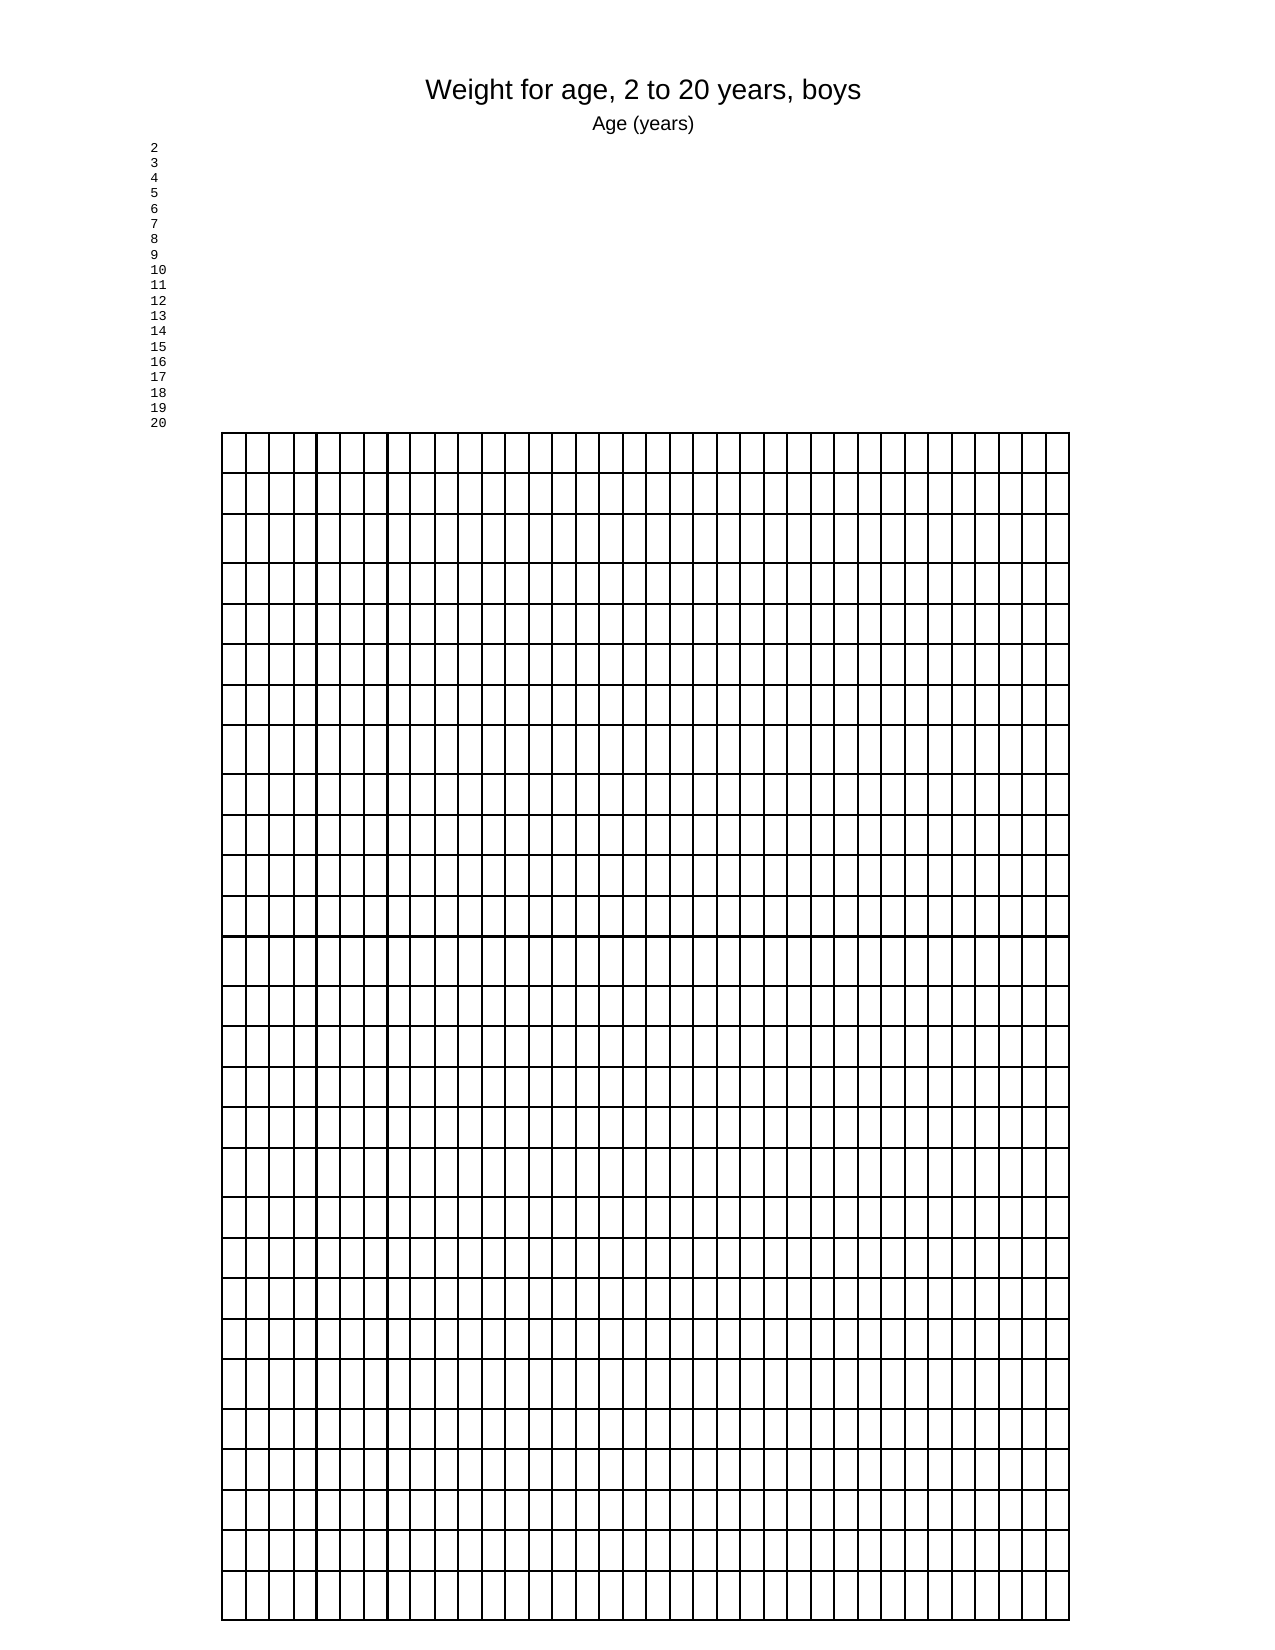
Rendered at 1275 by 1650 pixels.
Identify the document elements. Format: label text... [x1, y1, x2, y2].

table_cell [247, 775, 268, 814]
table_cell [600, 1491, 622, 1529]
table_cell [835, 1068, 857, 1106]
table_cell [389, 775, 409, 814]
table_cell [223, 1279, 245, 1318]
table_cell [835, 645, 857, 683]
table_cell [365, 474, 386, 513]
table_cell [765, 686, 786, 724]
table_cell [223, 645, 245, 683]
table_cell [859, 1149, 880, 1196]
table_cell [718, 564, 739, 602]
table_cell [506, 1149, 528, 1196]
table_cell [835, 987, 857, 1025]
table_cell [906, 816, 927, 854]
table_cell [929, 1572, 951, 1619]
table_cell [270, 1572, 293, 1619]
table_cell [812, 1279, 833, 1318]
table_cell [411, 856, 434, 895]
text 14 [150, 324, 1140, 340]
table_cell [647, 1320, 669, 1358]
table_cell [906, 1320, 927, 1358]
table_cell [389, 645, 409, 683]
table_cell [929, 1239, 951, 1277]
table_cell [882, 1491, 904, 1529]
table_cell [671, 1410, 692, 1448]
table_cell [741, 1450, 763, 1488]
table_cell [577, 816, 598, 854]
table_cell [812, 474, 833, 513]
table_cell [906, 1531, 927, 1569]
table_cell [859, 564, 880, 602]
text 17 [150, 370, 1140, 386]
table_cell [647, 645, 669, 683]
table_cell [765, 1279, 786, 1318]
table_cell [577, 515, 598, 562]
table_cell [600, 1108, 622, 1147]
table_cell [741, 1198, 763, 1237]
table_cell [270, 816, 293, 854]
table_cell [741, 1572, 763, 1619]
table_cell [553, 1149, 575, 1196]
table_cell [1047, 1149, 1068, 1196]
table_cell [694, 1410, 716, 1448]
table_cell [365, 1572, 386, 1619]
table_cell [976, 1149, 998, 1196]
table_cell [882, 564, 904, 602]
table_cell [1023, 645, 1045, 683]
table_header [223, 434, 245, 472]
table_cell [929, 1108, 951, 1147]
table_cell [671, 987, 692, 1025]
table_cell [694, 1360, 716, 1407]
table_cell [295, 1360, 315, 1407]
table_cell [741, 897, 763, 935]
table_cell [223, 1491, 245, 1529]
table_cell [530, 938, 551, 985]
table_cell [788, 474, 810, 513]
table_header [765, 434, 786, 472]
table_cell [976, 645, 998, 683]
table_cell [718, 1531, 739, 1569]
table_cell [577, 564, 598, 602]
table_cell [906, 897, 927, 935]
table_cell [483, 1149, 504, 1196]
table_cell [270, 686, 293, 724]
table_cell [1000, 1108, 1021, 1147]
table_cell [859, 775, 880, 814]
table_cell [341, 938, 363, 985]
table_cell [624, 1531, 645, 1569]
table_cell [953, 1450, 974, 1488]
table_cell [411, 645, 434, 683]
table_cell [365, 1531, 386, 1569]
table_cell [953, 1108, 974, 1147]
table_cell [718, 1279, 739, 1318]
table_cell [718, 987, 739, 1025]
table_cell [859, 686, 880, 724]
table_header [741, 434, 763, 472]
table_cell [953, 726, 974, 773]
table_cell [718, 1360, 739, 1407]
table_cell [741, 1239, 763, 1277]
table_cell [600, 726, 622, 773]
table_cell [436, 1320, 457, 1358]
table_cell [788, 1108, 810, 1147]
table_cell [671, 1279, 692, 1318]
table_cell [859, 1410, 880, 1448]
table_cell [694, 1491, 716, 1529]
table_cell [859, 938, 880, 985]
table_cell [812, 726, 833, 773]
table_cell [647, 1410, 669, 1448]
text 2 [150, 141, 1140, 156]
table_cell [718, 1239, 739, 1277]
table_cell [577, 775, 598, 814]
table_cell [411, 1068, 434, 1106]
table_cell [483, 686, 504, 724]
table_cell [577, 1531, 598, 1569]
table_cell [671, 1320, 692, 1358]
table_cell [530, 515, 551, 562]
table_cell [483, 1239, 504, 1277]
table_cell [1023, 1360, 1045, 1407]
table_cell [411, 816, 434, 854]
table_header [671, 434, 692, 472]
table_cell [247, 726, 268, 773]
table_cell [765, 775, 786, 814]
table_cell [389, 1198, 409, 1237]
table_cell [694, 474, 716, 513]
table_cell [624, 474, 645, 513]
table_cell [624, 1068, 645, 1106]
table_cell [929, 605, 951, 643]
table_cell [483, 474, 504, 513]
table_cell [976, 1450, 998, 1488]
table_cell [906, 987, 927, 1025]
table_cell [1047, 1360, 1068, 1407]
table_cell [459, 645, 481, 683]
table_cell [953, 938, 974, 985]
table_cell [1023, 605, 1045, 643]
table_cell [389, 987, 409, 1025]
table_cell [624, 686, 645, 724]
table_cell [812, 1491, 833, 1529]
table_cell [882, 686, 904, 724]
table_cell [459, 1239, 481, 1277]
table_cell [835, 816, 857, 854]
table_cell [389, 1239, 409, 1277]
table_cell [624, 645, 645, 683]
table_cell [530, 1320, 551, 1358]
table_header [953, 434, 974, 472]
table_cell [436, 856, 457, 895]
table_cell [859, 605, 880, 643]
table_cell [247, 1149, 268, 1196]
table_cell [1023, 816, 1045, 854]
table_cell [765, 605, 786, 643]
table_cell [741, 645, 763, 683]
table_header [647, 434, 669, 472]
table_cell [270, 1491, 293, 1529]
table_header [835, 434, 857, 472]
table_cell [882, 515, 904, 562]
table_cell [411, 1320, 434, 1358]
table_cell [1047, 645, 1068, 683]
table_cell [600, 816, 622, 854]
table_cell [976, 775, 998, 814]
table_cell [247, 1572, 268, 1619]
table_cell [270, 1279, 293, 1318]
table_cell [341, 987, 363, 1025]
table_cell [600, 987, 622, 1025]
table_cell [506, 1572, 528, 1619]
table_cell [577, 897, 598, 935]
table_cell [247, 1198, 268, 1237]
table_header [1000, 434, 1021, 472]
table_cell [223, 1198, 245, 1237]
table_cell [741, 726, 763, 773]
table_cell [341, 645, 363, 683]
table_cell [882, 1572, 904, 1619]
table_cell [506, 474, 528, 513]
table_cell [530, 726, 551, 773]
table_cell [223, 1360, 245, 1407]
table_cell [1000, 897, 1021, 935]
table_cell [341, 775, 363, 814]
table_cell [530, 1572, 551, 1619]
table_cell [1000, 1320, 1021, 1358]
table_cell [788, 775, 810, 814]
table_cell [341, 1239, 363, 1277]
table_cell [812, 897, 833, 935]
table_cell [1023, 856, 1045, 895]
table_cell [459, 1027, 481, 1066]
table_cell [765, 726, 786, 773]
table_cell [553, 645, 575, 683]
table_cell [624, 775, 645, 814]
table_cell [671, 856, 692, 895]
table_cell [953, 686, 974, 724]
table_cell [647, 1149, 669, 1196]
table_cell [295, 897, 315, 935]
table_cell [389, 686, 409, 724]
table_cell [270, 1239, 293, 1277]
table_cell [365, 605, 386, 643]
table_cell [295, 474, 315, 513]
table_cell [694, 564, 716, 602]
table_cell [318, 938, 339, 985]
table_cell [741, 775, 763, 814]
table_cell [929, 686, 951, 724]
table_cell [483, 515, 504, 562]
table_cell [765, 515, 786, 562]
table_cell [624, 1491, 645, 1529]
table_cell [553, 1410, 575, 1448]
table_cell [976, 1531, 998, 1569]
table_cell [859, 1068, 880, 1106]
table_cell [459, 987, 481, 1025]
table_cell [577, 1149, 598, 1196]
table_cell [436, 1491, 457, 1529]
table_cell [411, 1491, 434, 1529]
table_cell [553, 1491, 575, 1529]
table_cell [1000, 938, 1021, 985]
text 16 [150, 355, 1140, 370]
table_cell [223, 726, 245, 773]
table_cell [1000, 686, 1021, 724]
table_cell [671, 564, 692, 602]
table_cell [600, 775, 622, 814]
table_cell [694, 1027, 716, 1066]
table_cell [577, 1320, 598, 1358]
table_cell [835, 686, 857, 724]
table_cell [530, 1279, 551, 1318]
table_cell [295, 1531, 315, 1569]
table_cell [483, 856, 504, 895]
table_cell [436, 1239, 457, 1277]
table_cell [929, 474, 951, 513]
table_cell [859, 1531, 880, 1569]
table_cell [577, 938, 598, 985]
table_cell [365, 1491, 386, 1529]
table_cell [530, 1491, 551, 1529]
table_cell [953, 1410, 974, 1448]
table_cell [882, 775, 904, 814]
table_cell [906, 1360, 927, 1407]
table_cell [577, 1239, 598, 1277]
table_cell [1023, 1572, 1045, 1619]
table_header [530, 434, 551, 472]
table_cell [553, 1239, 575, 1277]
table_cell [600, 1198, 622, 1237]
table_cell [647, 474, 669, 513]
table_cell [882, 1410, 904, 1448]
table_cell [389, 856, 409, 895]
table_cell [506, 856, 528, 895]
table_cell [882, 605, 904, 643]
table_header [718, 434, 739, 472]
table_cell [647, 897, 669, 935]
table_cell [835, 1108, 857, 1147]
table_cell [812, 1320, 833, 1358]
table_cell [600, 1027, 622, 1066]
table_cell [506, 564, 528, 602]
table_cell [483, 897, 504, 935]
table_cell [1047, 1108, 1068, 1147]
table_cell [859, 515, 880, 562]
table_cell [976, 897, 998, 935]
table_cell [600, 897, 622, 935]
table_cell [741, 1068, 763, 1106]
table_cell [411, 1531, 434, 1569]
table_cell [976, 1360, 998, 1407]
table_cell [859, 1239, 880, 1277]
table_cell [647, 1068, 669, 1106]
table_cell [389, 1360, 409, 1407]
table_cell [953, 1239, 974, 1277]
table_cell [247, 1068, 268, 1106]
table_cell [223, 605, 245, 643]
table_cell [577, 1491, 598, 1529]
table_cell [270, 1410, 293, 1448]
table_cell [483, 1279, 504, 1318]
table_cell [812, 564, 833, 602]
table_cell [530, 1027, 551, 1066]
table_cell [906, 1149, 927, 1196]
table_cell [624, 564, 645, 602]
table_cell [647, 1198, 669, 1237]
table_cell [694, 1239, 716, 1277]
table_cell [247, 1450, 268, 1488]
table_cell [365, 856, 386, 895]
table_header [577, 434, 598, 472]
table_cell [295, 1068, 315, 1106]
table_cell [765, 1320, 786, 1358]
table_cell [318, 1410, 339, 1448]
table_header [506, 434, 528, 472]
table_cell [389, 1068, 409, 1106]
table_cell [976, 1068, 998, 1106]
table_cell [436, 1450, 457, 1488]
table_cell [882, 1320, 904, 1358]
table_cell [671, 816, 692, 854]
table_cell [295, 1149, 315, 1196]
table_header [694, 434, 716, 472]
table_cell [318, 775, 339, 814]
table_cell [741, 1491, 763, 1529]
table_cell [270, 1068, 293, 1106]
table_cell [389, 1279, 409, 1318]
table_cell [624, 897, 645, 935]
table_cell [365, 1410, 386, 1448]
table_cell [671, 645, 692, 683]
table_cell [270, 474, 293, 513]
table_cell [741, 1027, 763, 1066]
table_cell [530, 1239, 551, 1277]
table_cell [718, 1320, 739, 1358]
table_cell [953, 1279, 974, 1318]
table_cell [365, 1239, 386, 1277]
table_cell [929, 816, 951, 854]
table_cell [906, 1491, 927, 1529]
table_cell [247, 645, 268, 683]
table_cell [765, 1149, 786, 1196]
table_cell [647, 816, 669, 854]
table_cell [718, 1491, 739, 1529]
table_cell [1023, 474, 1045, 513]
table_cell [765, 1108, 786, 1147]
table_cell [694, 686, 716, 724]
table_cell [929, 897, 951, 935]
table_cell [365, 775, 386, 814]
table_cell [1047, 686, 1068, 724]
table_cell [411, 1027, 434, 1066]
table_cell [553, 474, 575, 513]
text 5 [150, 187, 1140, 202]
table_cell [882, 474, 904, 513]
table_cell [365, 987, 386, 1025]
table_cell [859, 897, 880, 935]
table_cell [1047, 1068, 1068, 1106]
table_cell [318, 474, 339, 513]
table_cell [953, 897, 974, 935]
table_cell [671, 1108, 692, 1147]
table_cell [365, 1068, 386, 1106]
table_cell [247, 1410, 268, 1448]
table_cell [859, 1491, 880, 1529]
table_cell [318, 987, 339, 1025]
table_cell [506, 1410, 528, 1448]
table_cell [365, 1108, 386, 1147]
table_cell [788, 726, 810, 773]
table_cell [694, 1198, 716, 1237]
table_cell [459, 1108, 481, 1147]
table_cell [624, 856, 645, 895]
table_cell [741, 686, 763, 724]
table_cell [929, 1320, 951, 1358]
table_cell [223, 1149, 245, 1196]
text 8 [150, 233, 1140, 248]
table_cell [788, 605, 810, 643]
table_cell [389, 1572, 409, 1619]
table_cell [411, 1198, 434, 1237]
table_cell [812, 1068, 833, 1106]
table_cell [859, 1279, 880, 1318]
table_cell [411, 897, 434, 935]
table_cell [882, 987, 904, 1025]
table_cell [247, 1360, 268, 1407]
table_cell [483, 1572, 504, 1619]
table_cell [295, 605, 315, 643]
table_cell [835, 1491, 857, 1529]
table_cell [389, 938, 409, 985]
table_cell [976, 605, 998, 643]
table_cell [835, 564, 857, 602]
table_cell [459, 1279, 481, 1318]
table_cell [600, 938, 622, 985]
table_cell [270, 1531, 293, 1569]
table_cell [1000, 1068, 1021, 1106]
text 12 [150, 294, 1140, 309]
table_cell [600, 1320, 622, 1358]
table_cell [247, 1027, 268, 1066]
table_cell [1047, 1410, 1068, 1448]
table_cell [459, 1198, 481, 1237]
table_cell [694, 1572, 716, 1619]
table_cell [223, 1450, 245, 1488]
table_cell [389, 1450, 409, 1488]
table_cell [976, 1239, 998, 1277]
table_cell [671, 1149, 692, 1196]
table_cell [906, 1450, 927, 1488]
table_cell [1000, 987, 1021, 1025]
table_cell [436, 775, 457, 814]
table_cell [436, 1068, 457, 1106]
table_cell [247, 856, 268, 895]
table_cell [341, 1068, 363, 1106]
table_cell [1000, 474, 1021, 513]
table_cell [906, 1027, 927, 1066]
text 3 [150, 156, 1140, 171]
table_cell [1047, 1531, 1068, 1569]
table_cell [718, 1572, 739, 1619]
table_cell [553, 1572, 575, 1619]
table_cell [223, 1239, 245, 1277]
table_cell [1023, 1198, 1045, 1237]
table_cell [929, 1027, 951, 1066]
table_cell [600, 515, 622, 562]
table_cell [459, 1068, 481, 1106]
table_cell [553, 816, 575, 854]
table_cell [530, 775, 551, 814]
table_cell [718, 816, 739, 854]
table_cell [1047, 1450, 1068, 1488]
table_cell [223, 1068, 245, 1106]
table_cell [1047, 1279, 1068, 1318]
table_cell [270, 726, 293, 773]
table_cell [694, 1531, 716, 1569]
table_cell [1023, 1531, 1045, 1569]
table_cell [411, 726, 434, 773]
table_cell [577, 686, 598, 724]
table_cell [247, 1279, 268, 1318]
table_cell [741, 1149, 763, 1196]
table_cell [483, 1198, 504, 1237]
table_cell [506, 645, 528, 683]
table_cell [1047, 1491, 1068, 1529]
table_cell [812, 1410, 833, 1448]
table_cell [647, 564, 669, 602]
table_cell [223, 564, 245, 602]
text 19 [150, 401, 1140, 416]
table_cell [1047, 1572, 1068, 1619]
table_cell [741, 1279, 763, 1318]
table_cell [976, 686, 998, 724]
table_cell [741, 1108, 763, 1147]
table_cell [411, 1279, 434, 1318]
table_cell [483, 1360, 504, 1407]
table_cell [223, 1027, 245, 1066]
table_cell [459, 816, 481, 854]
table_cell [953, 1027, 974, 1066]
table_cell [411, 1360, 434, 1407]
table_cell [671, 1068, 692, 1106]
table_cell [600, 1068, 622, 1106]
table_cell [295, 726, 315, 773]
table_cell [365, 564, 386, 602]
table_cell [788, 816, 810, 854]
table_cell [247, 605, 268, 643]
table_cell [765, 474, 786, 513]
table_cell [1047, 816, 1068, 854]
table_cell [600, 856, 622, 895]
table_cell [506, 726, 528, 773]
table_cell [553, 1198, 575, 1237]
table_cell [459, 564, 481, 602]
table_cell [1023, 1410, 1045, 1448]
table_cell [741, 515, 763, 562]
table_header [1023, 434, 1045, 472]
table_cell [530, 474, 551, 513]
table_cell [553, 1531, 575, 1569]
table_cell [318, 856, 339, 895]
table_cell [718, 938, 739, 985]
table_cell [976, 726, 998, 773]
table_cell [295, 564, 315, 602]
text 15 [150, 340, 1140, 355]
table_cell [929, 1360, 951, 1407]
table_cell [976, 856, 998, 895]
table_cell [318, 1491, 339, 1529]
table_cell [365, 1149, 386, 1196]
table_cell [1000, 1410, 1021, 1448]
table_cell [530, 856, 551, 895]
table_cell [318, 1027, 339, 1066]
table_cell [1047, 515, 1068, 562]
table_cell [600, 1279, 622, 1318]
table_cell [835, 1410, 857, 1448]
table_cell [459, 1410, 481, 1448]
table_cell [483, 1531, 504, 1569]
table_cell [671, 1198, 692, 1237]
table_cell [436, 816, 457, 854]
table_cell [812, 1360, 833, 1407]
table_cell [835, 1450, 857, 1488]
table_cell [1000, 1572, 1021, 1619]
table_cell [411, 1239, 434, 1277]
table_cell [506, 1450, 528, 1488]
table_cell [1023, 1108, 1045, 1147]
table_cell [506, 1239, 528, 1277]
table_cell [318, 1149, 339, 1196]
table_cell [530, 1410, 551, 1448]
table_cell [295, 1198, 315, 1237]
table_cell [600, 1531, 622, 1569]
table_cell [953, 1572, 974, 1619]
table_cell [694, 987, 716, 1025]
table_cell [436, 1027, 457, 1066]
table_cell [365, 1279, 386, 1318]
table_cell [270, 1027, 293, 1066]
table_cell [553, 775, 575, 814]
table_cell [976, 1410, 998, 1448]
table_cell [365, 1320, 386, 1358]
table_cell [671, 938, 692, 985]
table_cell [765, 897, 786, 935]
table_cell [459, 1491, 481, 1529]
table_cell [718, 775, 739, 814]
table_cell [882, 1360, 904, 1407]
table_cell [411, 1450, 434, 1488]
table_cell [835, 938, 857, 985]
table_cell [929, 1198, 951, 1237]
table_cell [953, 987, 974, 1025]
table_cell [223, 938, 245, 985]
table_cell [647, 1360, 669, 1407]
table_cell [1000, 1149, 1021, 1196]
table_cell [600, 686, 622, 724]
table_cell [389, 1027, 409, 1066]
table_cell [459, 474, 481, 513]
table_cell [365, 1198, 386, 1237]
table_cell [953, 1491, 974, 1529]
table_cell [929, 726, 951, 773]
table_cell [436, 1572, 457, 1619]
table_cell [223, 897, 245, 935]
table_cell [647, 1108, 669, 1147]
table_cell [765, 938, 786, 985]
table_cell [812, 1239, 833, 1277]
table_cell [694, 726, 716, 773]
table_cell [671, 605, 692, 643]
table_cell [788, 1531, 810, 1569]
table_cell [506, 1027, 528, 1066]
table_cell [906, 726, 927, 773]
table_cell [929, 938, 951, 985]
table_cell [506, 987, 528, 1025]
table_cell [718, 474, 739, 513]
table_cell [530, 1198, 551, 1237]
table_cell [247, 1531, 268, 1569]
table_cell [553, 1360, 575, 1407]
table_cell [483, 645, 504, 683]
table_cell [741, 564, 763, 602]
table_cell [436, 1360, 457, 1407]
table_cell [600, 1410, 622, 1448]
table_cell [318, 816, 339, 854]
table_cell [624, 816, 645, 854]
table_cell [600, 474, 622, 513]
table_cell [389, 897, 409, 935]
table_cell [318, 726, 339, 773]
table_cell [553, 605, 575, 643]
table_cell [247, 1239, 268, 1277]
table_cell [624, 938, 645, 985]
table_cell [624, 1149, 645, 1196]
table_cell [553, 987, 575, 1025]
table_cell [835, 1027, 857, 1066]
table_cell [553, 515, 575, 562]
table_cell [411, 1108, 434, 1147]
table_cell [812, 645, 833, 683]
table_cell [788, 1198, 810, 1237]
table_cell [341, 856, 363, 895]
table_cell [835, 897, 857, 935]
table_cell [295, 1279, 315, 1318]
table_cell [624, 987, 645, 1025]
table_cell [1000, 564, 1021, 602]
table_cell [365, 1450, 386, 1488]
table_cell [436, 897, 457, 935]
table_cell [1000, 726, 1021, 773]
table_cell [270, 938, 293, 985]
table_cell [483, 726, 504, 773]
table_cell [318, 564, 339, 602]
table_cell [365, 897, 386, 935]
table_cell [812, 1450, 833, 1488]
table_header [976, 434, 998, 472]
table_cell [671, 897, 692, 935]
table_cell [882, 1239, 904, 1277]
table_cell [1000, 775, 1021, 814]
table_cell [624, 1108, 645, 1147]
table_header [859, 434, 880, 472]
table_cell [718, 726, 739, 773]
table_cell [741, 1320, 763, 1358]
table_cell [553, 1320, 575, 1358]
table_cell [788, 1410, 810, 1448]
table_cell [929, 1491, 951, 1529]
table_cell [1047, 1198, 1068, 1237]
table_cell [270, 1360, 293, 1407]
table_cell [411, 686, 434, 724]
table_cell [906, 856, 927, 895]
table_cell [436, 515, 457, 562]
table_cell [318, 897, 339, 935]
table_cell [341, 1149, 363, 1196]
table_cell [953, 1320, 974, 1358]
table_cell [788, 1239, 810, 1277]
table_cell [624, 1410, 645, 1448]
table_cell [341, 726, 363, 773]
table_cell [506, 1108, 528, 1147]
table_cell [411, 515, 434, 562]
text 6 [150, 202, 1140, 217]
table_cell [788, 564, 810, 602]
table_cell [812, 816, 833, 854]
table_cell [1023, 897, 1045, 935]
table_cell [1000, 816, 1021, 854]
table_cell [411, 1572, 434, 1619]
table_cell [694, 1320, 716, 1358]
table_cell [788, 1320, 810, 1358]
table_cell [341, 1027, 363, 1066]
table_cell [788, 1279, 810, 1318]
table_cell [530, 1450, 551, 1488]
table_cell [882, 1149, 904, 1196]
table_cell [1000, 1360, 1021, 1407]
table_cell [882, 897, 904, 935]
table_cell [882, 726, 904, 773]
table_cell [483, 1027, 504, 1066]
table_cell [741, 605, 763, 643]
table_header [624, 434, 645, 472]
table_header [882, 434, 904, 472]
table_cell [295, 816, 315, 854]
table_header [483, 434, 504, 472]
table_cell [411, 605, 434, 643]
table_cell [318, 1450, 339, 1488]
table_cell [223, 775, 245, 814]
table_cell [459, 856, 481, 895]
table_cell [976, 938, 998, 985]
table_cell [600, 1239, 622, 1277]
table_cell [389, 1108, 409, 1147]
table_cell [577, 1410, 598, 1448]
table_cell [577, 1198, 598, 1237]
text 4 [150, 171, 1140, 187]
table_cell [1000, 1531, 1021, 1569]
table_cell [1047, 605, 1068, 643]
table_header [389, 434, 409, 472]
table_cell [835, 1198, 857, 1237]
table_cell [835, 605, 857, 643]
table_cell [223, 987, 245, 1025]
table_cell [459, 686, 481, 724]
table_cell [671, 474, 692, 513]
table_cell [459, 605, 481, 643]
table_cell [365, 515, 386, 562]
table_cell [859, 1360, 880, 1407]
table_cell [765, 1068, 786, 1106]
table_cell [389, 1491, 409, 1529]
table_cell [459, 726, 481, 773]
table_cell [506, 1491, 528, 1529]
table_cell [247, 1491, 268, 1529]
table_cell [765, 1027, 786, 1066]
table_cell [1023, 1068, 1045, 1106]
table_cell [906, 564, 927, 602]
table_cell [882, 1279, 904, 1318]
table_cell [318, 1279, 339, 1318]
table_cell [906, 515, 927, 562]
table_cell [859, 1320, 880, 1358]
table_cell [483, 775, 504, 814]
table_cell [436, 987, 457, 1025]
table_cell [1023, 515, 1045, 562]
table_cell [577, 1572, 598, 1619]
table_cell [671, 1572, 692, 1619]
table_cell [718, 856, 739, 895]
table_cell [929, 1531, 951, 1569]
table_cell [835, 1572, 857, 1619]
table_cell [436, 1149, 457, 1196]
table_cell [694, 1108, 716, 1147]
table_cell [365, 1360, 386, 1407]
table_cell [389, 1320, 409, 1358]
table_cell [718, 897, 739, 935]
table_cell [718, 605, 739, 643]
table_header [906, 434, 927, 472]
table_cell [577, 1068, 598, 1106]
table_cell [788, 856, 810, 895]
table_cell [247, 686, 268, 724]
table_cell [953, 816, 974, 854]
table_cell [859, 474, 880, 513]
table_cell [530, 1149, 551, 1196]
table_cell [223, 816, 245, 854]
table_cell [295, 775, 315, 814]
table_cell [671, 726, 692, 773]
table_cell [859, 1450, 880, 1488]
table_cell [976, 515, 998, 562]
table_cell [247, 987, 268, 1025]
table_cell [812, 1531, 833, 1569]
table_cell [295, 987, 315, 1025]
table_cell [906, 1572, 927, 1619]
table_cell [389, 515, 409, 562]
table_cell [411, 938, 434, 985]
table_cell [812, 856, 833, 895]
table_cell [788, 1572, 810, 1619]
table_cell [223, 1572, 245, 1619]
table_cell [270, 897, 293, 935]
table_cell [389, 1410, 409, 1448]
table_cell [976, 1572, 998, 1619]
table_header [1047, 434, 1068, 472]
table_cell [341, 1410, 363, 1448]
table_cell [953, 1531, 974, 1569]
table_cell [647, 605, 669, 643]
table_cell [506, 938, 528, 985]
table_header [295, 434, 315, 472]
table_cell [1023, 726, 1045, 773]
table_cell [530, 816, 551, 854]
table_cell [835, 515, 857, 562]
table_cell [295, 1320, 315, 1358]
table_cell [600, 1149, 622, 1196]
table_cell [1023, 1320, 1045, 1358]
table_cell [341, 1108, 363, 1147]
table_cell [812, 1149, 833, 1196]
table_cell [223, 686, 245, 724]
table_cell [270, 515, 293, 562]
table_cell [671, 515, 692, 562]
table_cell [1023, 1027, 1045, 1066]
table_cell [976, 1198, 998, 1237]
table_cell [436, 474, 457, 513]
table_cell [411, 1410, 434, 1448]
table_cell [882, 645, 904, 683]
table_cell [270, 605, 293, 643]
table_cell [929, 1149, 951, 1196]
table_cell [624, 1198, 645, 1237]
table_cell [506, 1320, 528, 1358]
table_cell [906, 474, 927, 513]
table_cell [530, 645, 551, 683]
table_cell [647, 1572, 669, 1619]
table_cell [295, 856, 315, 895]
table_cell [600, 564, 622, 602]
table_cell [318, 605, 339, 643]
table_cell [577, 1108, 598, 1147]
table_cell [436, 645, 457, 683]
table_cell [295, 1450, 315, 1488]
table_cell [765, 1198, 786, 1237]
table_cell [647, 856, 669, 895]
table_cell [365, 938, 386, 985]
table_cell [436, 686, 457, 724]
table_cell [624, 1239, 645, 1277]
table_cell [1000, 1239, 1021, 1277]
table_cell [1047, 726, 1068, 773]
table_cell [671, 1239, 692, 1277]
table_cell [553, 1027, 575, 1066]
table_header [247, 434, 268, 472]
table_cell [295, 1108, 315, 1147]
table_cell [436, 1108, 457, 1147]
table_cell [1000, 1450, 1021, 1488]
table_cell [953, 515, 974, 562]
table_cell [411, 474, 434, 513]
table_cell [859, 645, 880, 683]
table_cell [929, 1450, 951, 1488]
table_cell [459, 1450, 481, 1488]
table_cell [859, 987, 880, 1025]
text 13 [150, 309, 1140, 324]
table_cell [671, 1491, 692, 1529]
table_cell [577, 1360, 598, 1407]
table_cell [647, 726, 669, 773]
table_cell [1023, 1239, 1045, 1277]
table_cell [624, 1450, 645, 1488]
table_cell [647, 1491, 669, 1529]
table_cell [530, 605, 551, 643]
table_cell [506, 686, 528, 724]
table_cell [530, 1108, 551, 1147]
table_cell [295, 938, 315, 985]
table_header [318, 434, 339, 472]
table_cell [671, 1531, 692, 1569]
table_cell [788, 645, 810, 683]
table_cell [530, 564, 551, 602]
table_cell [530, 1360, 551, 1407]
table_cell [1023, 1279, 1045, 1318]
table_cell [318, 1239, 339, 1277]
table_cell [624, 515, 645, 562]
table_cell [835, 1239, 857, 1277]
table_cell [882, 816, 904, 854]
table_cell [223, 515, 245, 562]
table_cell [765, 564, 786, 602]
table_cell [882, 856, 904, 895]
table_cell [765, 1239, 786, 1277]
table_cell [788, 897, 810, 935]
table_cell [718, 645, 739, 683]
table_cell [436, 726, 457, 773]
table_cell [953, 564, 974, 602]
table_cell [765, 1450, 786, 1488]
table_cell [553, 686, 575, 724]
table_cell [1047, 856, 1068, 895]
table_cell [906, 1279, 927, 1318]
table_cell [577, 726, 598, 773]
table_cell [647, 987, 669, 1025]
table_cell [953, 605, 974, 643]
table_cell [270, 775, 293, 814]
table_cell [411, 775, 434, 814]
table_cell [718, 686, 739, 724]
table_cell [812, 1198, 833, 1237]
table_cell [600, 605, 622, 643]
table_cell [506, 897, 528, 935]
table_cell [976, 474, 998, 513]
table_cell [341, 816, 363, 854]
table_header [788, 434, 810, 472]
table_cell [389, 474, 409, 513]
table_cell [295, 1410, 315, 1448]
table_cell [718, 1108, 739, 1147]
table_cell [624, 1320, 645, 1358]
table_cell [624, 605, 645, 643]
table_cell [365, 726, 386, 773]
table_cell [318, 1068, 339, 1106]
table_cell [812, 686, 833, 724]
table_cell [835, 726, 857, 773]
table_cell [694, 816, 716, 854]
table_cell [553, 1068, 575, 1106]
table_cell [341, 1279, 363, 1318]
table_cell [341, 1450, 363, 1488]
table_cell [1047, 1239, 1068, 1277]
table_cell [953, 1068, 974, 1106]
table_cell [341, 686, 363, 724]
table_cell [953, 1198, 974, 1237]
table_cell [483, 1410, 504, 1448]
table_cell [1023, 686, 1045, 724]
table_cell [436, 605, 457, 643]
table_cell [341, 605, 363, 643]
table_cell [671, 686, 692, 724]
table_header [600, 434, 622, 472]
table_cell [459, 1360, 481, 1407]
table_cell [1023, 938, 1045, 985]
table_cell [882, 1108, 904, 1147]
table_cell [295, 515, 315, 562]
table_cell [765, 1572, 786, 1619]
table_cell [694, 515, 716, 562]
table_cell [295, 1027, 315, 1066]
text 11 [150, 278, 1140, 294]
table_cell [318, 1108, 339, 1147]
table_cell [483, 605, 504, 643]
table_cell [295, 1491, 315, 1529]
table_cell [506, 605, 528, 643]
table_cell [577, 1450, 598, 1488]
table_cell [341, 897, 363, 935]
table_cell [694, 1149, 716, 1196]
table_cell [600, 1360, 622, 1407]
table_cell [1047, 938, 1068, 985]
table_cell [1023, 564, 1045, 602]
table_cell [483, 987, 504, 1025]
text Weight for age, 2 to 20 years, boys Age (years) [414, 73, 872, 134]
table_cell [1047, 1320, 1068, 1358]
table_cell [247, 474, 268, 513]
table_cell [1023, 987, 1045, 1025]
table_cell [694, 1279, 716, 1318]
table_cell [223, 1320, 245, 1358]
table_cell [647, 938, 669, 985]
text 9 [150, 248, 1140, 263]
table_cell [788, 686, 810, 724]
table_cell [553, 938, 575, 985]
table_cell [906, 1410, 927, 1448]
table_cell [882, 1068, 904, 1106]
table_cell [506, 1068, 528, 1106]
table_cell [906, 686, 927, 724]
table_cell [929, 1068, 951, 1106]
table_cell [906, 1239, 927, 1277]
table_cell [341, 515, 363, 562]
table_cell [553, 564, 575, 602]
table_cell [765, 1360, 786, 1407]
table_cell [929, 856, 951, 895]
table_cell [1023, 1450, 1045, 1488]
table_cell [718, 515, 739, 562]
table_cell [1047, 987, 1068, 1025]
table_cell [506, 515, 528, 562]
table_cell [247, 515, 268, 562]
table_cell [270, 1320, 293, 1358]
table_cell [859, 816, 880, 854]
table_cell [859, 856, 880, 895]
table_cell [270, 564, 293, 602]
table_cell [976, 1027, 998, 1066]
table_cell [906, 1198, 927, 1237]
table_cell [624, 1572, 645, 1619]
table_cell [694, 897, 716, 935]
table_cell [1047, 474, 1068, 513]
table_cell [270, 1149, 293, 1196]
table_cell [741, 987, 763, 1025]
table_cell [835, 1149, 857, 1196]
table_cell [1047, 1027, 1068, 1066]
table_cell [812, 987, 833, 1025]
table_cell [530, 1531, 551, 1569]
table_cell [788, 1450, 810, 1488]
table_cell [788, 1491, 810, 1529]
table_cell [389, 1149, 409, 1196]
table_cell [1000, 515, 1021, 562]
table_cell [882, 1450, 904, 1488]
table_cell [577, 645, 598, 683]
table_cell [859, 1198, 880, 1237]
table_cell [976, 1320, 998, 1358]
table_cell [365, 1027, 386, 1066]
table_cell [835, 856, 857, 895]
table_cell [483, 1491, 504, 1529]
table_cell [671, 1450, 692, 1488]
table_cell [1047, 897, 1068, 935]
table_cell [459, 1572, 481, 1619]
table_cell [1000, 856, 1021, 895]
table_cell [483, 1108, 504, 1147]
table_cell [906, 775, 927, 814]
table_cell [694, 938, 716, 985]
table_cell [318, 1360, 339, 1407]
table_cell [553, 1450, 575, 1488]
table_cell [436, 1279, 457, 1318]
table_cell [765, 816, 786, 854]
table_cell [483, 1068, 504, 1106]
table_cell [671, 1360, 692, 1407]
table_cell [506, 816, 528, 854]
table_cell [436, 1198, 457, 1237]
table_header [929, 434, 951, 472]
table_header [812, 434, 833, 472]
table_cell [929, 1279, 951, 1318]
table_cell [247, 938, 268, 985]
table_header [553, 434, 575, 472]
table_cell [1023, 775, 1045, 814]
table_cell [1000, 1491, 1021, 1529]
table_cell [223, 1410, 245, 1448]
table_cell [929, 987, 951, 1025]
table_cell [577, 856, 598, 895]
table_cell [389, 564, 409, 602]
text 7 [150, 217, 1140, 233]
table_cell [270, 1198, 293, 1237]
table_cell [411, 987, 434, 1025]
table_cell [223, 856, 245, 895]
table_cell [765, 987, 786, 1025]
table_cell [341, 1572, 363, 1619]
table_cell [600, 1450, 622, 1488]
table_cell [976, 564, 998, 602]
table_cell [718, 1068, 739, 1106]
table_cell [835, 1320, 857, 1358]
table_cell [553, 726, 575, 773]
table_cell [741, 1410, 763, 1448]
table_cell [1000, 1279, 1021, 1318]
table_cell [812, 515, 833, 562]
table_cell [741, 938, 763, 985]
table_cell [365, 686, 386, 724]
table_cell [459, 515, 481, 562]
table_cell [694, 605, 716, 643]
table_cell [553, 1279, 575, 1318]
table_cell [1023, 1491, 1045, 1529]
table_cell [929, 564, 951, 602]
text 10 [150, 263, 1140, 278]
table_cell [906, 938, 927, 985]
table_cell [718, 1198, 739, 1237]
table_cell [295, 645, 315, 683]
table_header [270, 434, 293, 472]
table_cell [365, 816, 386, 854]
table_cell [929, 645, 951, 683]
table_cell [295, 686, 315, 724]
table_cell [389, 816, 409, 854]
table_cell [270, 987, 293, 1025]
table_cell [318, 1572, 339, 1619]
table_cell [765, 1531, 786, 1569]
table_cell [647, 515, 669, 562]
table_cell [906, 1108, 927, 1147]
table_cell [953, 856, 974, 895]
table_cell [459, 775, 481, 814]
table_cell [882, 938, 904, 985]
table_header [411, 434, 434, 472]
table_cell [788, 987, 810, 1025]
table_cell [718, 1149, 739, 1196]
table_cell [483, 1450, 504, 1488]
table_cell [459, 897, 481, 935]
table_cell [459, 1320, 481, 1358]
table_cell [506, 1531, 528, 1569]
table_cell [459, 1149, 481, 1196]
table_cell [247, 816, 268, 854]
table_cell [812, 938, 833, 985]
table_cell [483, 816, 504, 854]
table_cell [506, 1360, 528, 1407]
table_cell [341, 1491, 363, 1529]
table_cell [835, 775, 857, 814]
table_cell [953, 1360, 974, 1407]
table_cell [976, 987, 998, 1025]
table_cell [694, 775, 716, 814]
table_cell [741, 1360, 763, 1407]
table_cell [788, 515, 810, 562]
table_cell [247, 897, 268, 935]
table_cell [270, 1450, 293, 1488]
table_cell [247, 1108, 268, 1147]
table_cell [741, 474, 763, 513]
table_cell [341, 1360, 363, 1407]
table_cell [577, 474, 598, 513]
table_cell [624, 1360, 645, 1407]
table_cell [765, 856, 786, 895]
table_cell [270, 856, 293, 895]
table_cell [1000, 1198, 1021, 1237]
table_cell [1000, 1027, 1021, 1066]
table_cell [859, 1572, 880, 1619]
table_cell [671, 1027, 692, 1066]
table_cell [223, 1108, 245, 1147]
table_cell [882, 1198, 904, 1237]
table_cell [694, 1068, 716, 1106]
table_cell [247, 564, 268, 602]
table_cell [389, 726, 409, 773]
table_cell [765, 1410, 786, 1448]
table_cell [318, 1320, 339, 1358]
table_cell [483, 1320, 504, 1358]
table_cell [506, 775, 528, 814]
table_cell [270, 1108, 293, 1147]
table_cell [389, 1531, 409, 1569]
table_cell [671, 775, 692, 814]
table_cell [812, 1572, 833, 1619]
table_cell [624, 1027, 645, 1066]
table_cell [882, 1027, 904, 1066]
table_cell [765, 1491, 786, 1529]
table_cell [835, 474, 857, 513]
table_cell [812, 1027, 833, 1066]
table_header [459, 434, 481, 472]
table_header [365, 434, 386, 472]
table_cell [223, 1531, 245, 1569]
table_cell [624, 1279, 645, 1318]
table_cell [553, 856, 575, 895]
text 18 [150, 386, 1140, 401]
table_cell [953, 1149, 974, 1196]
table_cell [506, 1198, 528, 1237]
table_cell [600, 1572, 622, 1619]
table_cell [341, 474, 363, 513]
table_cell [1000, 605, 1021, 643]
table_cell [976, 1279, 998, 1318]
table_cell [718, 1027, 739, 1066]
table_cell [976, 1491, 998, 1529]
table_cell [741, 1531, 763, 1569]
text 20 [150, 416, 1140, 432]
table_cell [859, 726, 880, 773]
table_cell [365, 645, 386, 683]
table_cell [483, 564, 504, 602]
table_cell [459, 938, 481, 985]
table_cell [906, 1068, 927, 1106]
table_cell [341, 1320, 363, 1358]
table_cell [694, 856, 716, 895]
table_cell [929, 775, 951, 814]
table_cell [1047, 775, 1068, 814]
table_cell [812, 1108, 833, 1147]
table_cell [812, 605, 833, 643]
table_cell [600, 645, 622, 683]
table_cell [295, 1572, 315, 1619]
table_cell [953, 645, 974, 683]
table_cell [553, 897, 575, 935]
table_cell [835, 1360, 857, 1407]
table_cell [553, 1108, 575, 1147]
table_cell [436, 564, 457, 602]
table_cell [976, 1108, 998, 1147]
table_cell [835, 1531, 857, 1569]
table_cell [577, 1027, 598, 1066]
table_cell [647, 686, 669, 724]
table_cell [882, 1531, 904, 1569]
table_cell [647, 1450, 669, 1488]
table_cell [788, 1068, 810, 1106]
table_cell [295, 1239, 315, 1277]
table_cell [694, 1450, 716, 1488]
table_cell [647, 1279, 669, 1318]
table_cell [718, 1410, 739, 1448]
table_cell [530, 686, 551, 724]
table_header [341, 434, 363, 472]
table_cell [647, 1531, 669, 1569]
table_cell [859, 1108, 880, 1147]
table_cell [341, 1198, 363, 1237]
table_cell [483, 938, 504, 985]
table_cell [223, 474, 245, 513]
table_cell [929, 515, 951, 562]
table_cell [389, 605, 409, 643]
table_cell [624, 726, 645, 773]
table_cell [341, 1531, 363, 1569]
table_cell [270, 645, 293, 683]
table_cell [247, 1320, 268, 1358]
table_cell [812, 775, 833, 814]
table_cell [647, 1027, 669, 1066]
table_cell [953, 474, 974, 513]
table_cell [318, 645, 339, 683]
table_cell [929, 1410, 951, 1448]
table_cell [530, 1068, 551, 1106]
table_cell [530, 897, 551, 935]
table_cell [859, 1027, 880, 1066]
table_cell [318, 686, 339, 724]
table_cell [577, 1279, 598, 1318]
table_header [436, 434, 457, 472]
table_cell [788, 1149, 810, 1196]
table_cell [694, 645, 716, 683]
table_cell [530, 987, 551, 1025]
table_cell [788, 1027, 810, 1066]
table_cell [1023, 1149, 1045, 1196]
table_cell [411, 564, 434, 602]
table_cell [765, 645, 786, 683]
table_cell [436, 1531, 457, 1569]
table_cell [318, 1531, 339, 1569]
table_cell [953, 775, 974, 814]
table_cell [1000, 645, 1021, 683]
table_cell [459, 1531, 481, 1569]
table_cell [906, 605, 927, 643]
table_cell [577, 987, 598, 1025]
table_cell [647, 1239, 669, 1277]
table_cell [835, 1279, 857, 1318]
table_cell [788, 938, 810, 985]
table_cell [788, 1360, 810, 1407]
table_cell [341, 564, 363, 602]
table_cell [436, 938, 457, 985]
table_cell [976, 816, 998, 854]
table_cell [411, 1149, 434, 1196]
table_cell [318, 1198, 339, 1237]
table_cell [741, 816, 763, 854]
table_cell [647, 775, 669, 814]
table_cell [506, 1279, 528, 1318]
table_cell [741, 856, 763, 895]
table_cell [906, 645, 927, 683]
table_cell [718, 1450, 739, 1488]
table_cell [577, 605, 598, 643]
table_cell [436, 1410, 457, 1448]
table_cell [1047, 564, 1068, 602]
table_cell [318, 515, 339, 562]
